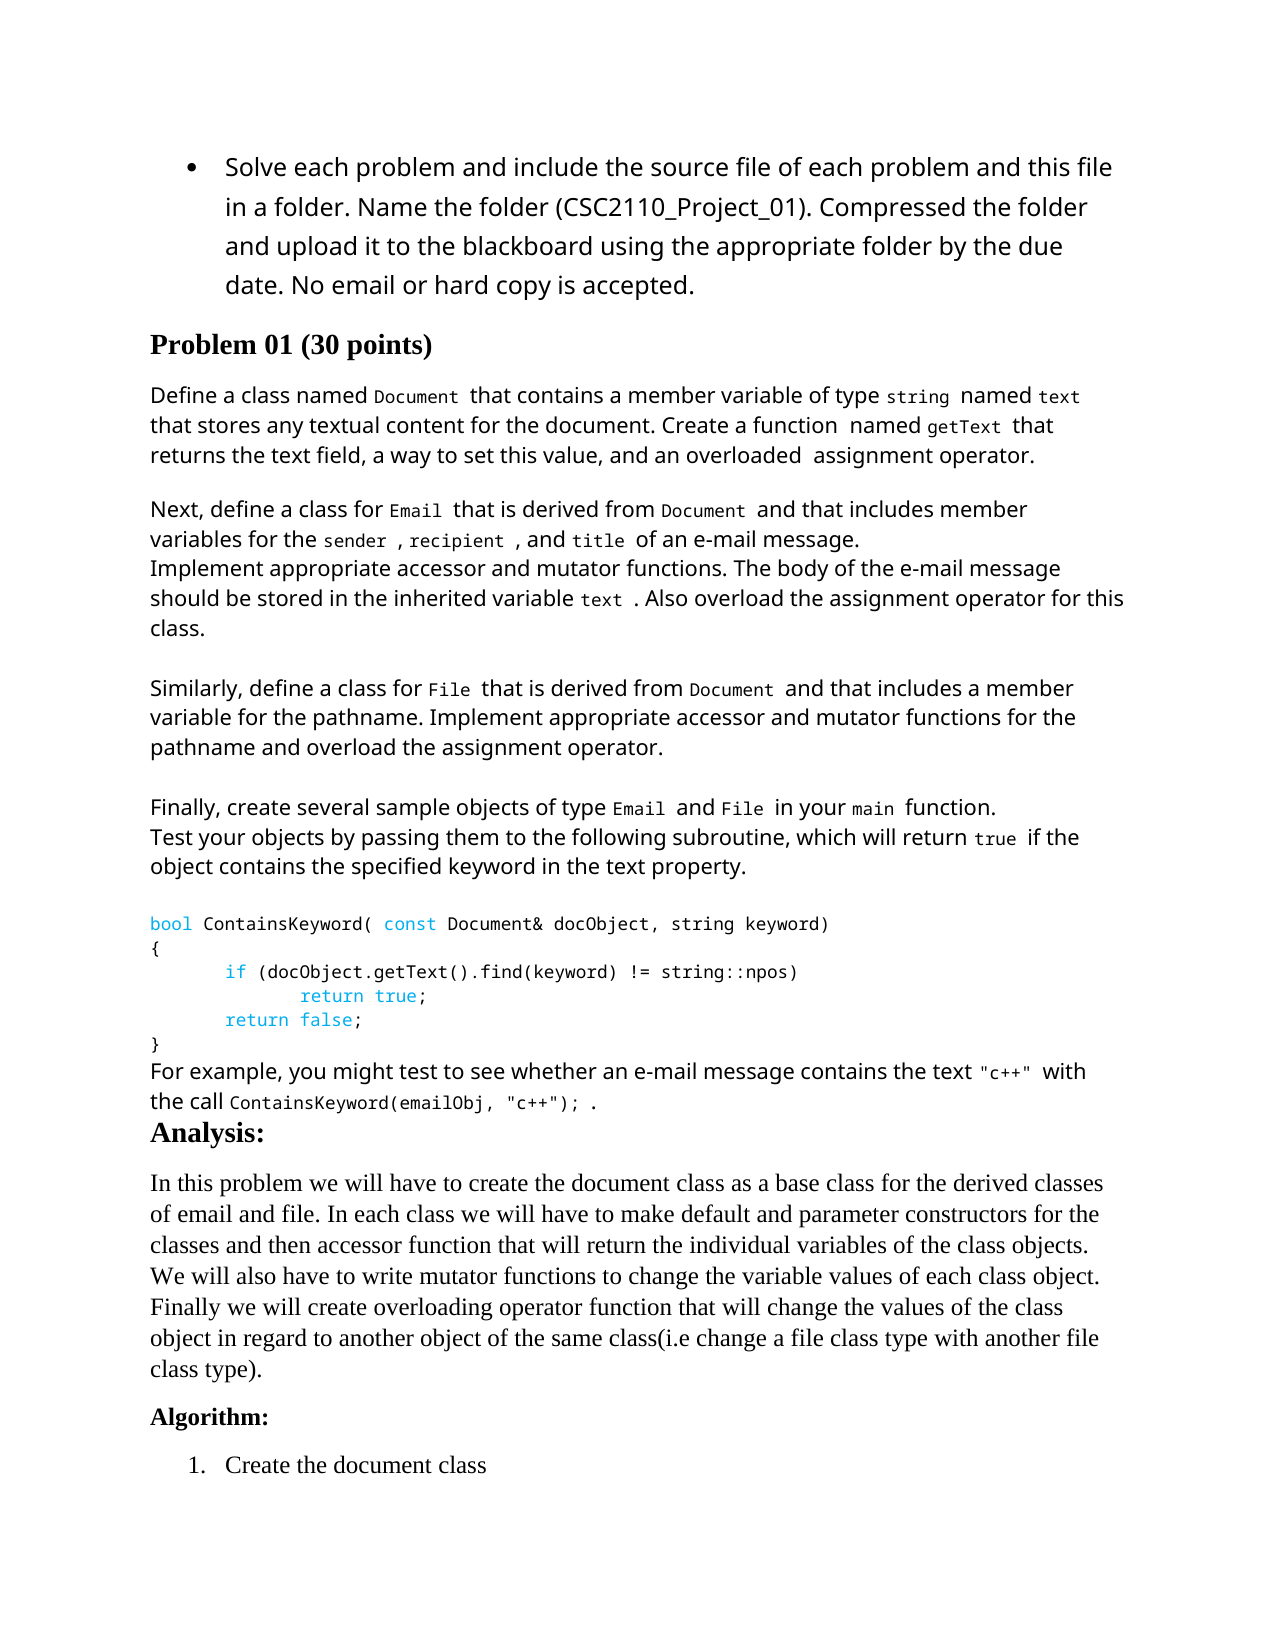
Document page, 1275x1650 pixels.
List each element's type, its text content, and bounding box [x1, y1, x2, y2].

text if (docObject.getText().find(keyword) != string::npos) [150, 959, 1125, 983]
text Problem 01 (30 points) [150, 327, 1125, 361]
list Solve each problem and include the source file of each problem and this file in a folder. Name the folder (CSC2110_Project_01). Compressed the folder and upload it to the blackboard using the appropriate folder by the due date. No email or hard copy is accepted. [187, 150, 1125, 302]
text Similarly, define a class for File that is derived from Document and that includes a member variable for the pathname. Implement appropriate accessor and mutator functions for the pathname and overload the assignment operator. [150, 673, 1125, 762]
text Test your objects by passing them to the following subroutine, which will return true if the object contains the specified keyword in the text property. [150, 822, 1125, 881]
text Define a class named Document that contains a member variable of type string named text that stores any textual content for the document. Create a function named getText that returns the text field, a way to set this value, and an overloaded assignment operator. [150, 380, 1125, 470]
text return false; [150, 1008, 1125, 1032]
text return true; [150, 983, 1125, 1008]
text For example, you might test to see whether an e-mail message contains the text "c++" with the call ContainsKeyword(emailObj, "c++"); . [150, 1056, 1125, 1116]
text Implement appropriate accessor and mutator functions. The body of the e-mail message should be stored in the inherited variable text . Also overload the assignment operator for this class. [150, 553, 1125, 643]
text Finally, create several sample objects of type Email and File in your main function. [150, 792, 1125, 822]
text Next, define a class for Email that is derived from Document and that includes member variables for the sender , recipient , and title of an e-mail message. [150, 494, 1125, 553]
text bool ContainsKeyword( const Document& docObject, string keyword) [150, 911, 1125, 935]
text Analysis: [150, 1116, 1125, 1149]
text In this problem we will have to create the document class as a base class for the derived classes of email and file. In each class we will have to make default and parameter constructors for the classes and then accessor function that will return the individual variables of the class objects. We will also have to write mutator functions to change the variable values of each class object. Finally we will create overloading operator function that will change the values of the class object in regard to another object of the same class(i.e change a file class type with another file class type). [150, 1168, 1125, 1383]
text } [150, 1032, 1125, 1056]
list Create the document class [187, 1450, 1125, 1479]
text { [150, 935, 1125, 959]
text Algorithm: [150, 1402, 1125, 1431]
